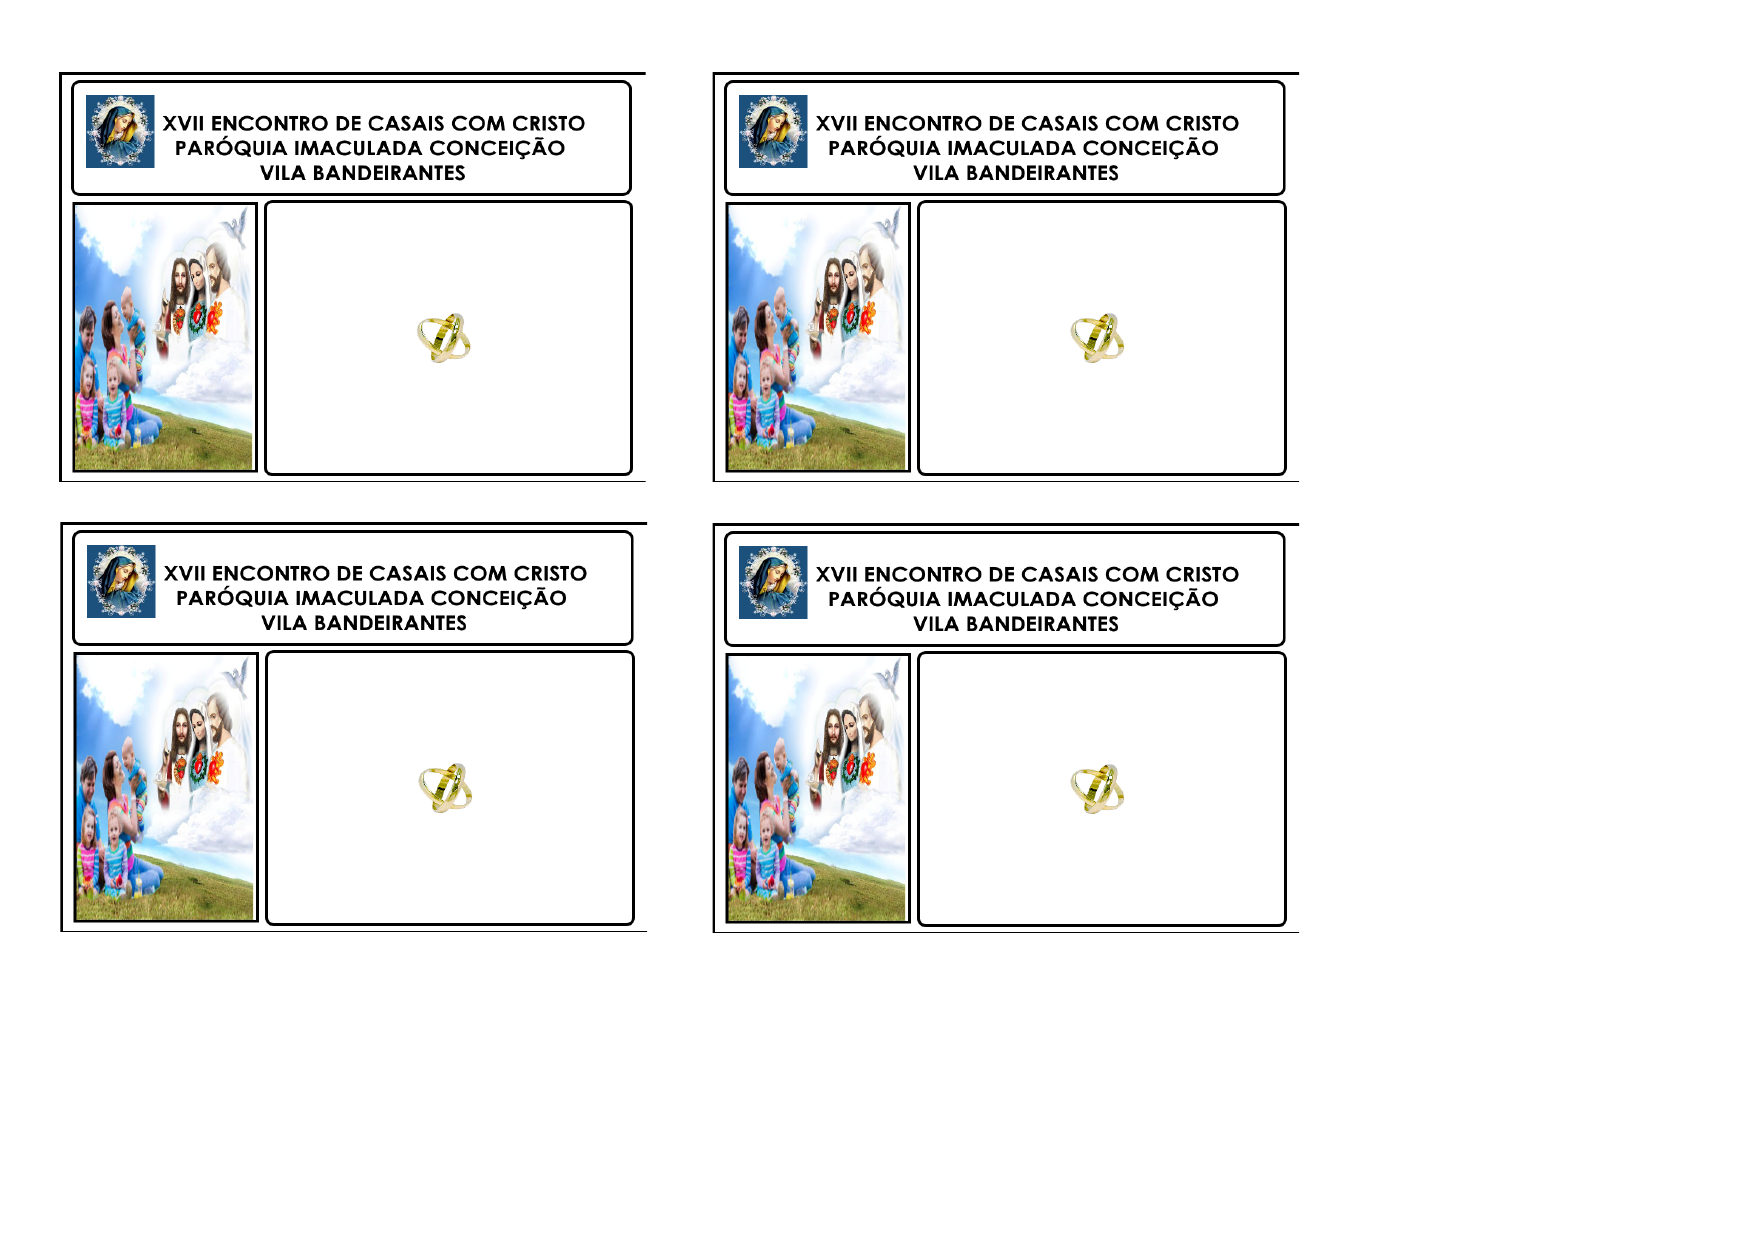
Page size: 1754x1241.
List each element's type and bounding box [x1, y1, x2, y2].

picture [58, 71, 646, 481]
picture [711, 71, 1299, 481]
picture [711, 522, 1299, 932]
picture [59, 521, 647, 931]
